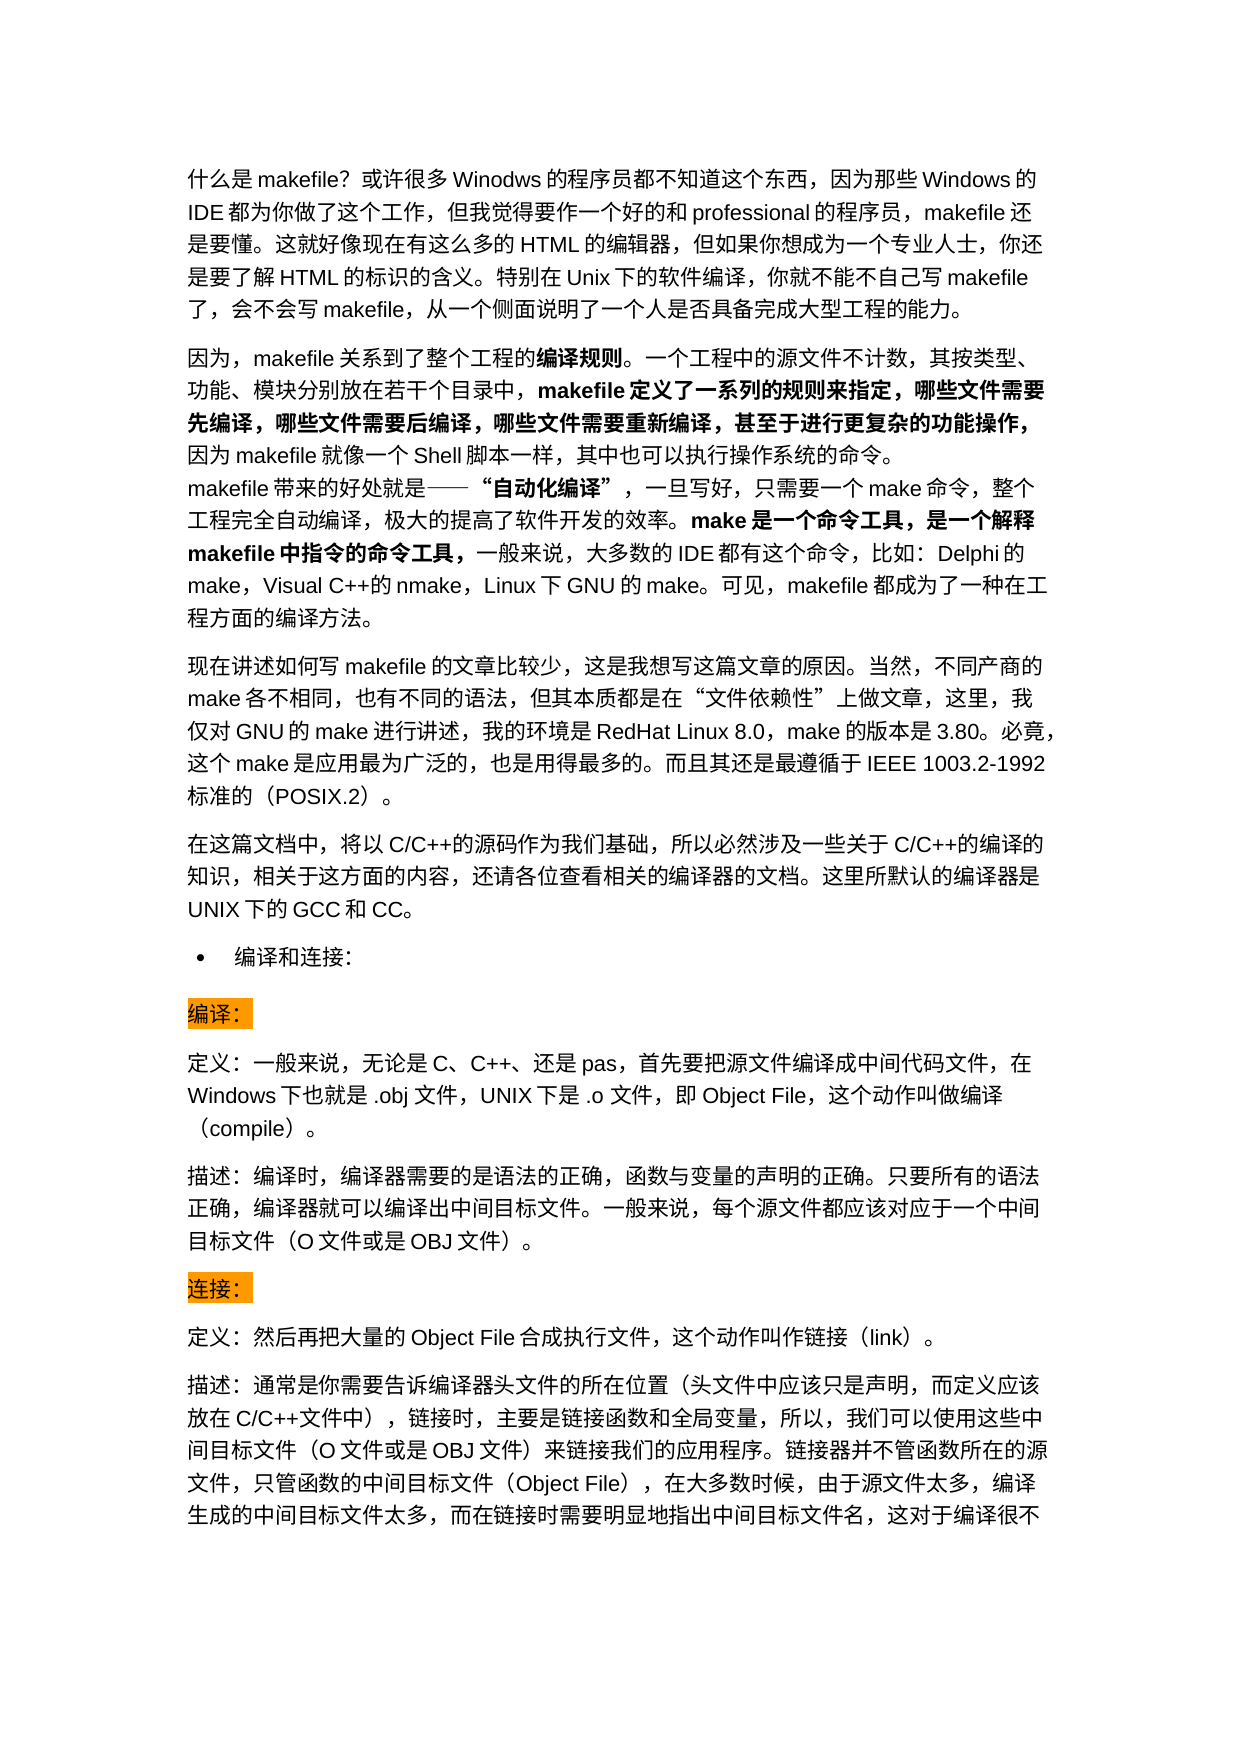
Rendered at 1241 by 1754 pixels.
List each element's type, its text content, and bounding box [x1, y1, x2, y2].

text 连接： [187, 1271, 1053, 1304]
text 编译： [187, 997, 1053, 1029]
text 在这篇文档中，将以C/C++的源码作为我们基础，所以必然涉及一些关于C/C++的编译的知识，相关于这方面的内容，还请各位查看相关的编译器的文档。这里所默认的编译器是UNIX下的GCC和CC。 [187, 826, 1053, 924]
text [187, 1368, 1053, 1530]
text 定义：然后再把大量的Object File合成执行文件，这个动作叫作链接（link）。 [187, 1319, 1053, 1352]
text 什么是makefile？或许很多Winodws的程序员都不知道这个东西，因为那些Windows的IDE都为你做了这个工作，但我觉得要作一个好的和professional的程序员，makefile还是要懂。这就好像现在有这么多的HTML的编辑器，但如果你想成为一个专业人士，你还是要了解HTML的标识的含义。特别在Unix下的软件编译，你就不能不自己写makefile了，会不会写makefile，从一个侧面说明了一个人是否具备完成大型工程的能力。 [187, 162, 1053, 324]
text 描述：编译时，编译器需要的是语法的正确，函数与变量的声明的正确。只要所有的语法正确，编译器就可以编译出中间目标文件。一般来说，每个源文件都应该对应于一个中间目标文件（O文件或是OBJ文件）。 [187, 1158, 1053, 1256]
list 编译和连接： [197, 939, 1053, 972]
text makefile带来的好处就是——“自动化编译”，一旦写好，只需要一个make命令，整个工程完全自动编译，极大的提高了软件开发的效率。make是一个命令工具，是一个解释makefile中指令的命令工具，一般来说，大多数的IDE都有这个命令，比如：Delphi的make，Visual C++的nmake，Linux下GNU的make。可见，makefile都成为了一种在工程方面的编译方法。 [187, 470, 1053, 633]
text 现在讲述如何写makefile的文章比较少，这是我想写这篇文章的原因。当然，不同产商的make各不相同，也有不同的语法，但其本质都是在“文件依赖性”上做文章，这里，我仅对GNU的make进行讲述，我的环境是RedHat Linux 8.0，make的版本是3.80。必竟，这个make是应用最为广泛的，也是用得最多的。而且其还是最遵循于IEEE 1003.2-1992 标准的（POSIX.2）。 [187, 648, 1053, 811]
text 因为，makefile关系到了整个工程的编译规则。一个工程中的源文件不计数，其按类型、功能、模块分别放在若干个目录中，makefile定义了一系列的规则来指定，哪些文件需要先编译，哪些文件需要后编译，哪些文件需要重新编译，甚至于进行更复杂的功能操作，因为makefile就像一个Shell脚本一样，其中也可以执行操作系统的命令。 [187, 340, 1053, 470]
text 定义：一般来说，无论是C、C++、还是pas，首先要把源文件编译成中间代码文件，在Windows下也就是 .obj 文件，UNIX下是 .o 文件，即 Object File，这个动作叫做编译（compile）。 [187, 1045, 1053, 1143]
